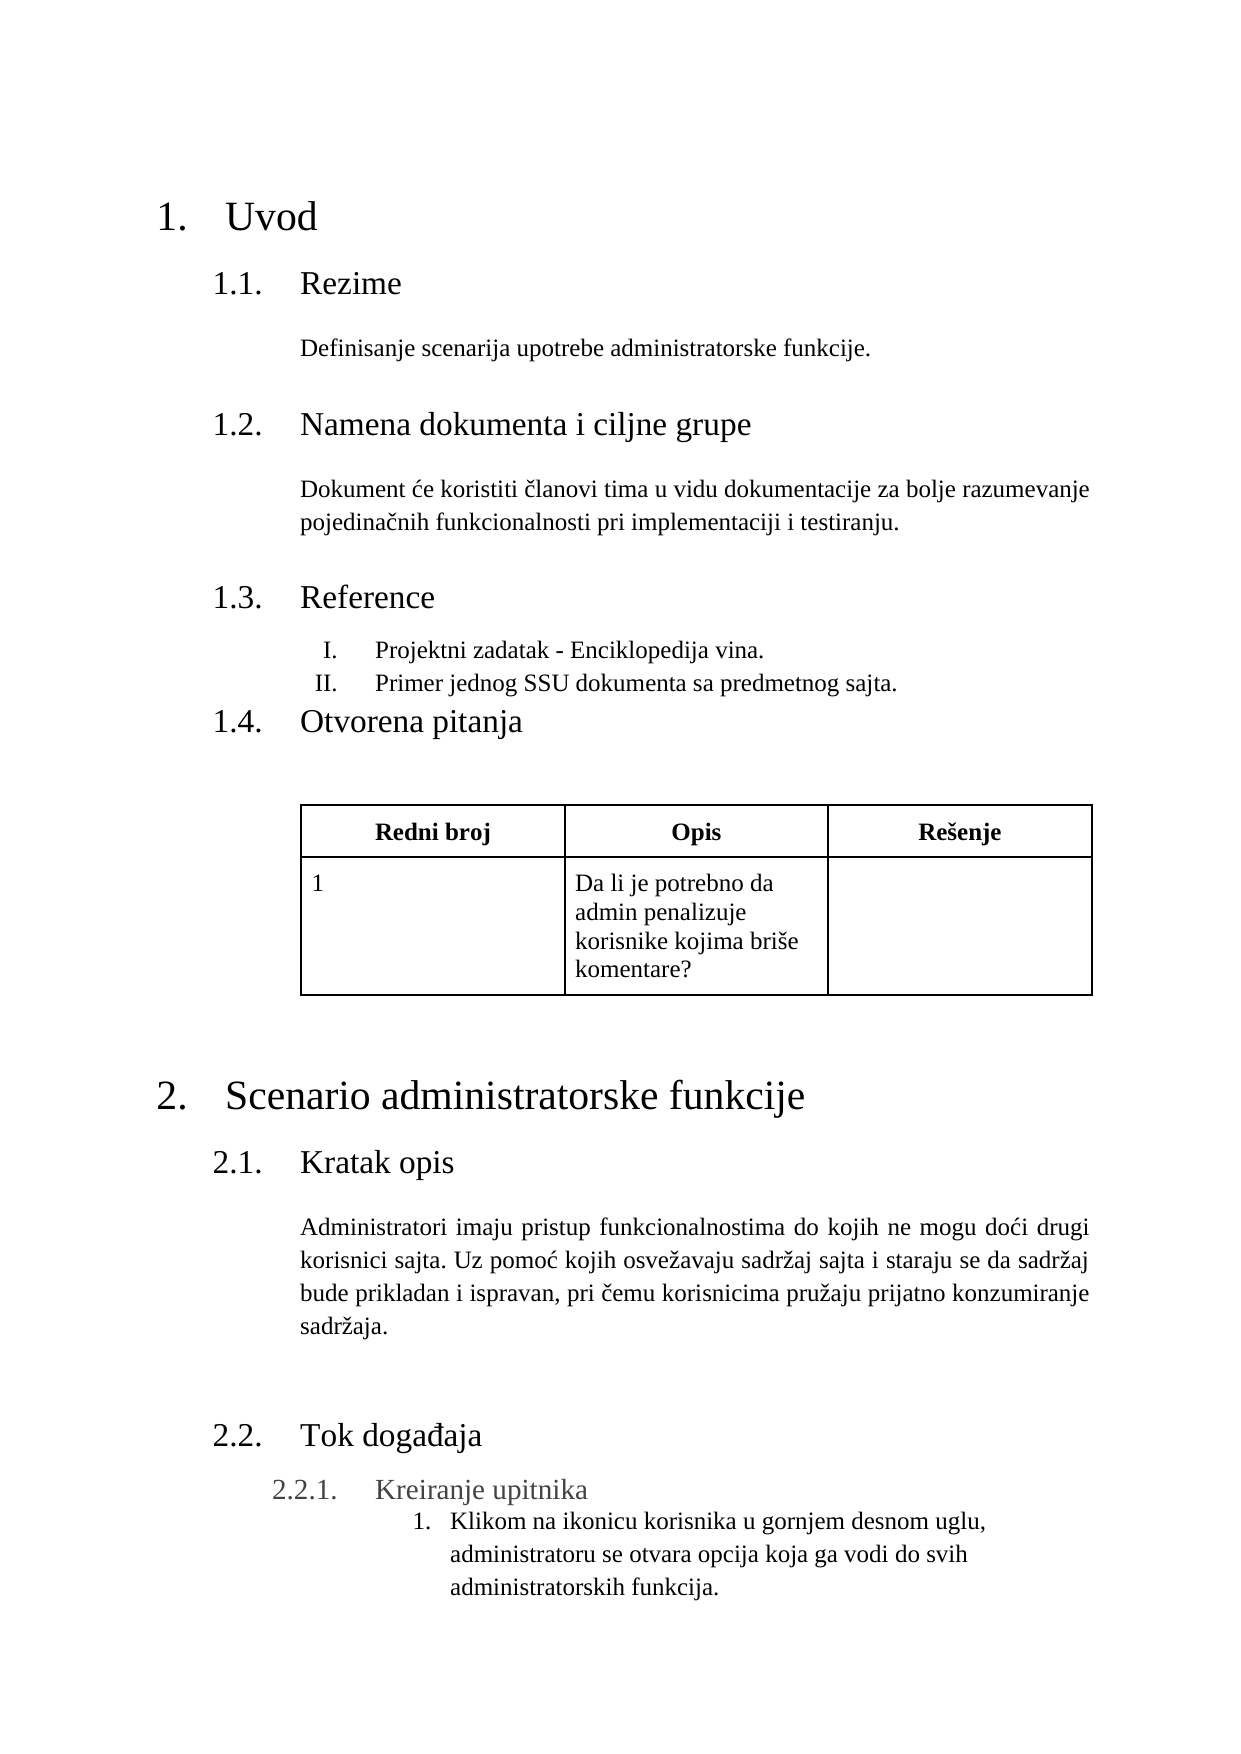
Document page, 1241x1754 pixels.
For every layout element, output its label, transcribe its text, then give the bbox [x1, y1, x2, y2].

text Administratori imaju pristup funkcionalnostima do kojih ne mogu doći drugi korisnici sajta. Uz pomoć kojih osvežavaju sadržaj sajta i staraju se da sadržaj bude prikladan i ispravan, pri čemu korisnicima pružaju prijatno konzumiranje sadržaja. [300, 1212, 1090, 1340]
list Primer jednog SSU dokumenta sa predmetnog sajta. [337, 668, 1090, 697]
subtitle Tok događaja [262, 1415, 1090, 1453]
subtitle Reference [262, 578, 1090, 616]
list Klikom na ikonicu korisnika u gornjem desnom uglu, administratoru se otvara opcija koja ga vodi do svih administratorskih funkcija. [412, 1506, 1090, 1601]
table_header Opis [566, 806, 827, 856]
subtitle Namena dokumenta i ciljne grupe [262, 404, 1090, 442]
table_cell [829, 858, 1091, 994]
text Definisanje scenarija upotrebe administratorske funkcije. [300, 333, 1090, 362]
table_cell Da li je potrebno da admin penalizuje korisnike kojima briše komentare? [566, 858, 827, 994]
subtitle Kreiranje upitnika [337, 1472, 1090, 1506]
subtitle Rezime [262, 263, 1090, 302]
subtitle Otvorena pitanja [262, 701, 1090, 739]
list Projektni zadatak - Enciklopedija vina. [337, 635, 1090, 664]
table_header Redni broj [302, 806, 564, 856]
subtitle Kratak opis [262, 1142, 1090, 1181]
table_cell 1 [302, 858, 564, 994]
subtitle Uvod [187, 192, 1090, 239]
text Dokument će koristiti članovi tima u vidu dokumentacije za bolje razumevanje pojedinačnih funkcionalnosti pri implementaciji i testiranju. [300, 474, 1090, 536]
subtitle Scenario administratorske funkcije [187, 1071, 1090, 1118]
table_header Rešenje [829, 806, 1091, 856]
